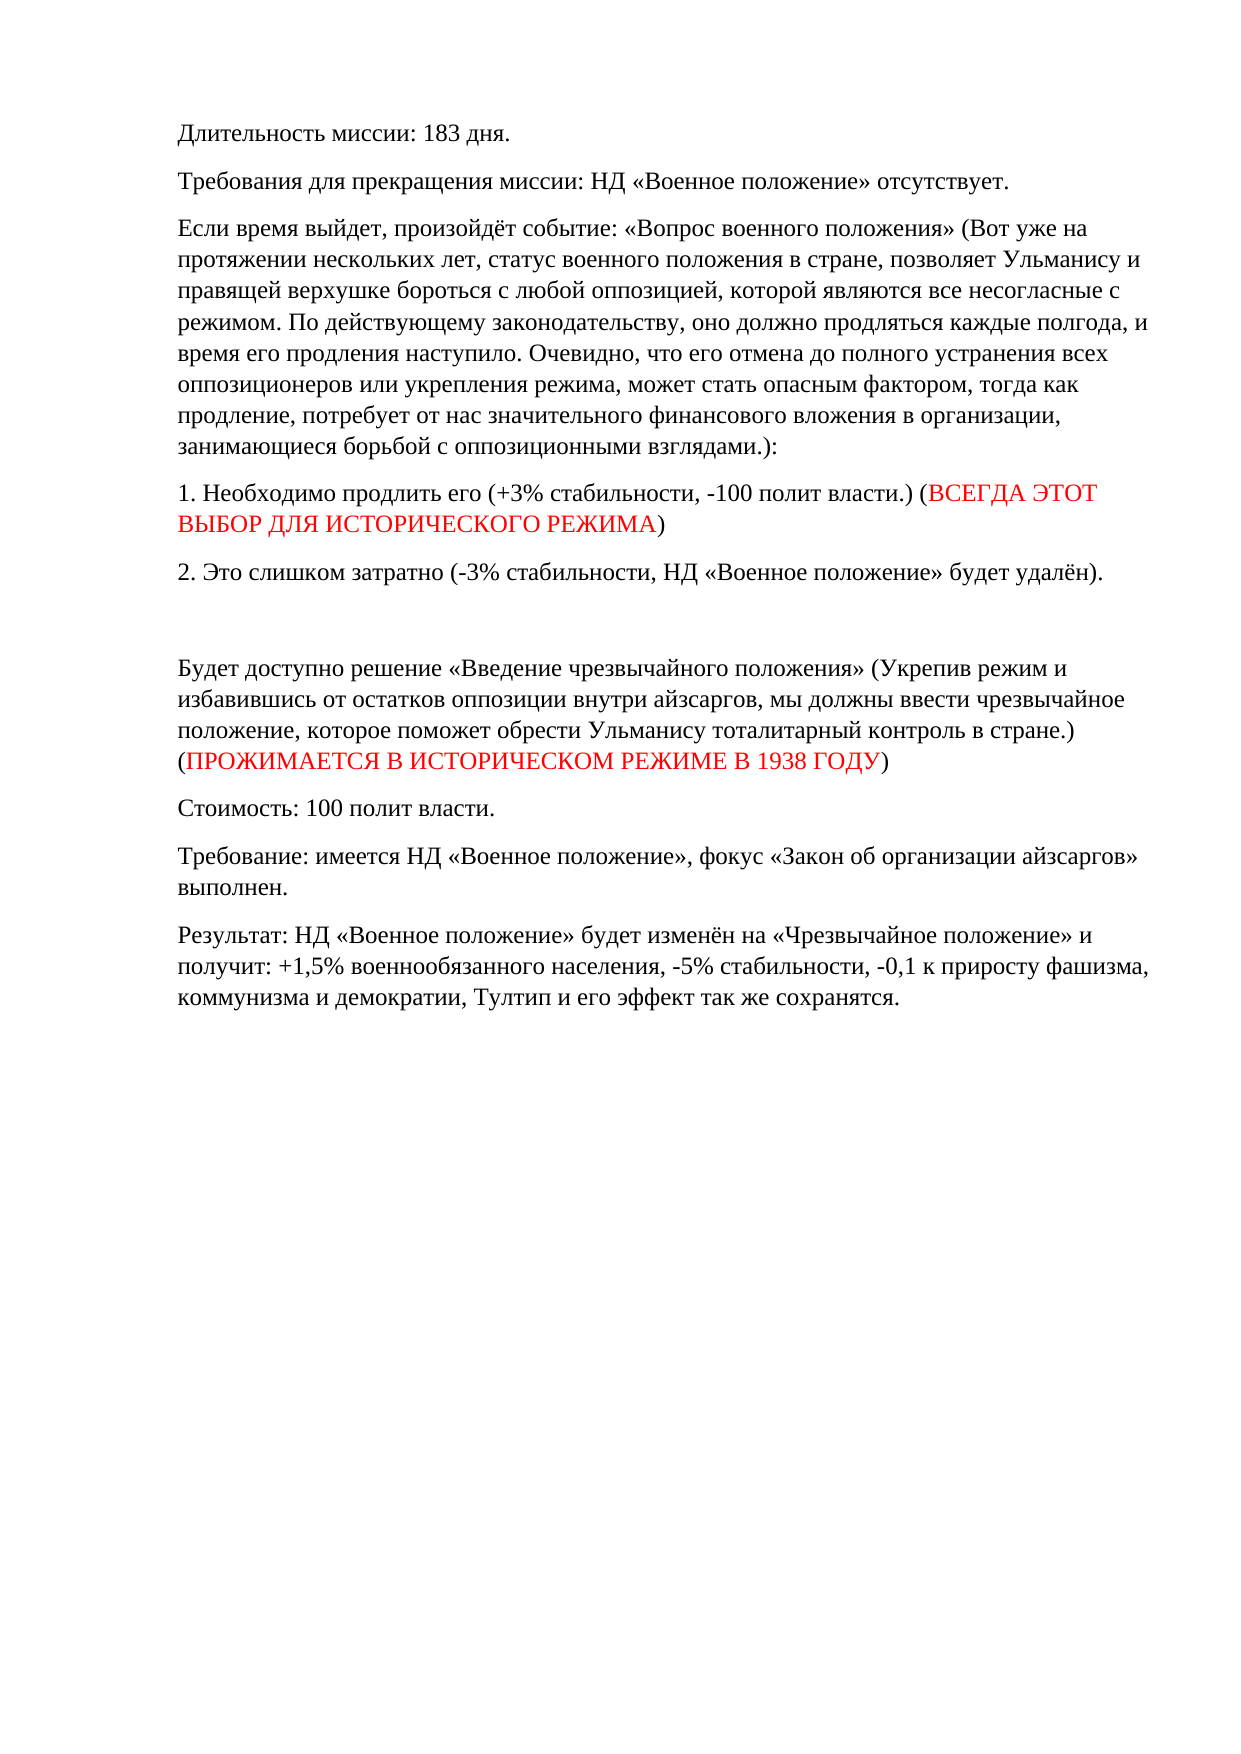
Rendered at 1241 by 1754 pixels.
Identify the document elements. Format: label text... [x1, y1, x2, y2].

text Требования для прекращения миссии: НД «Военное положение» отсутствует. [177, 166, 1152, 194]
text Если время выйдет, произойдёт событие: «Вопрос военного положения» (Вот уже на протяжении нескольких лет, статус военного положения в стране, позволяет Ульманису и правящей верхушке бороться с любой оппозицией, которой являются все несогласные с режимом. По действующему законодательству, оно должно продляться каждые полгода, и время его продления наступило. Очевидно, что его отмена до полного устранения всех оппозиционеров или укрепления режима, может стать опасным фактором, тогда как продление, потребует от нас значительного финансового вложения в организации, занимающиеся борьбой с оппозиционными взглядами.): [177, 213, 1152, 459]
text Результат: НД «Военное положение» будет изменён на «Чрезвычайное положение» и получит: +1,5% военнообязанного населения, -5% стабильности, -0,1 к приросту фашизма, коммунизма и демократии, Тултип и его эффект так же сохранятся. [177, 920, 1152, 1011]
text Длительность миссии: 183 дня. [177, 118, 1152, 147]
text Стоимость: 100 полит власти. [177, 793, 1152, 822]
text 1. Необходимо продлить его (+3% стабильности, -100 полит власти.) (ВСЕГДА ЭТОТ ВЫБОР ДЛЯ ИСТОРИЧЕСКОГО РЕЖИМА) [177, 478, 1152, 538]
text Требование: имеется НД «Военное положение», фокус «Закон об организации айзсаргов» выполнен. [177, 841, 1152, 901]
text 2. Это слишком затратно (-3% стабильности, НД «Военное положение» будет удалён). [177, 557, 1152, 586]
text Будет доступно решение «Введение чрезвычайного положения» (Укрепив режим и избавившись от остатков оппозиции внутри айзсаргов, мы должны ввести чрезвычайное положение, которое поможет обрести Ульманису тоталитарный контроль в стране.) (ПРОЖИМАЕТСЯ В ИСТОРИЧЕСКОМ РЕЖИМЕ В 1938 ГОДУ) [177, 653, 1152, 774]
